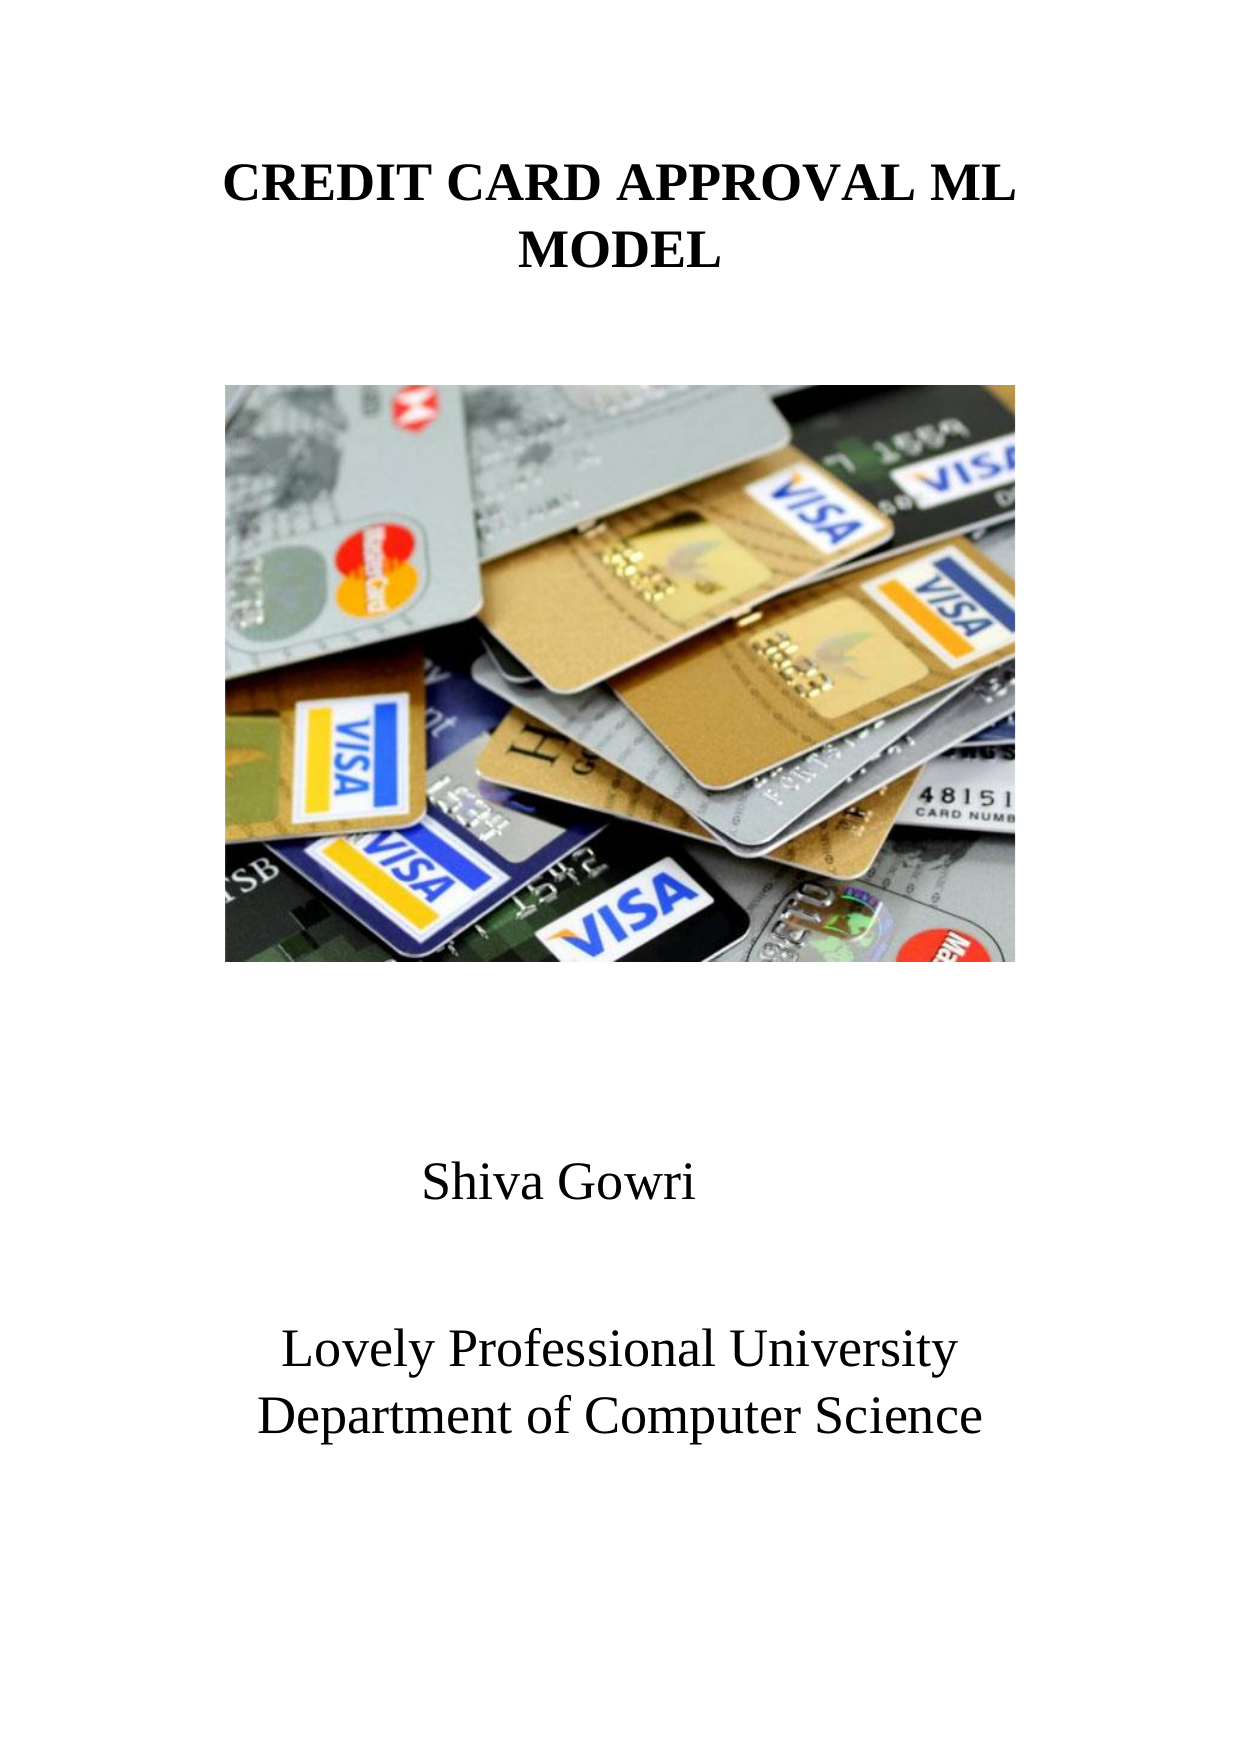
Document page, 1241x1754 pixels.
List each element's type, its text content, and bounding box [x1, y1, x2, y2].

picture [225, 385, 1016, 962]
text Lovely Professional University Department of Computer Science [150, 1316, 1090, 1446]
text Shiva Gowri [150, 1148, 1090, 1211]
text CREDIT CARD APPROVAL ML MODEL [150, 150, 1090, 279]
